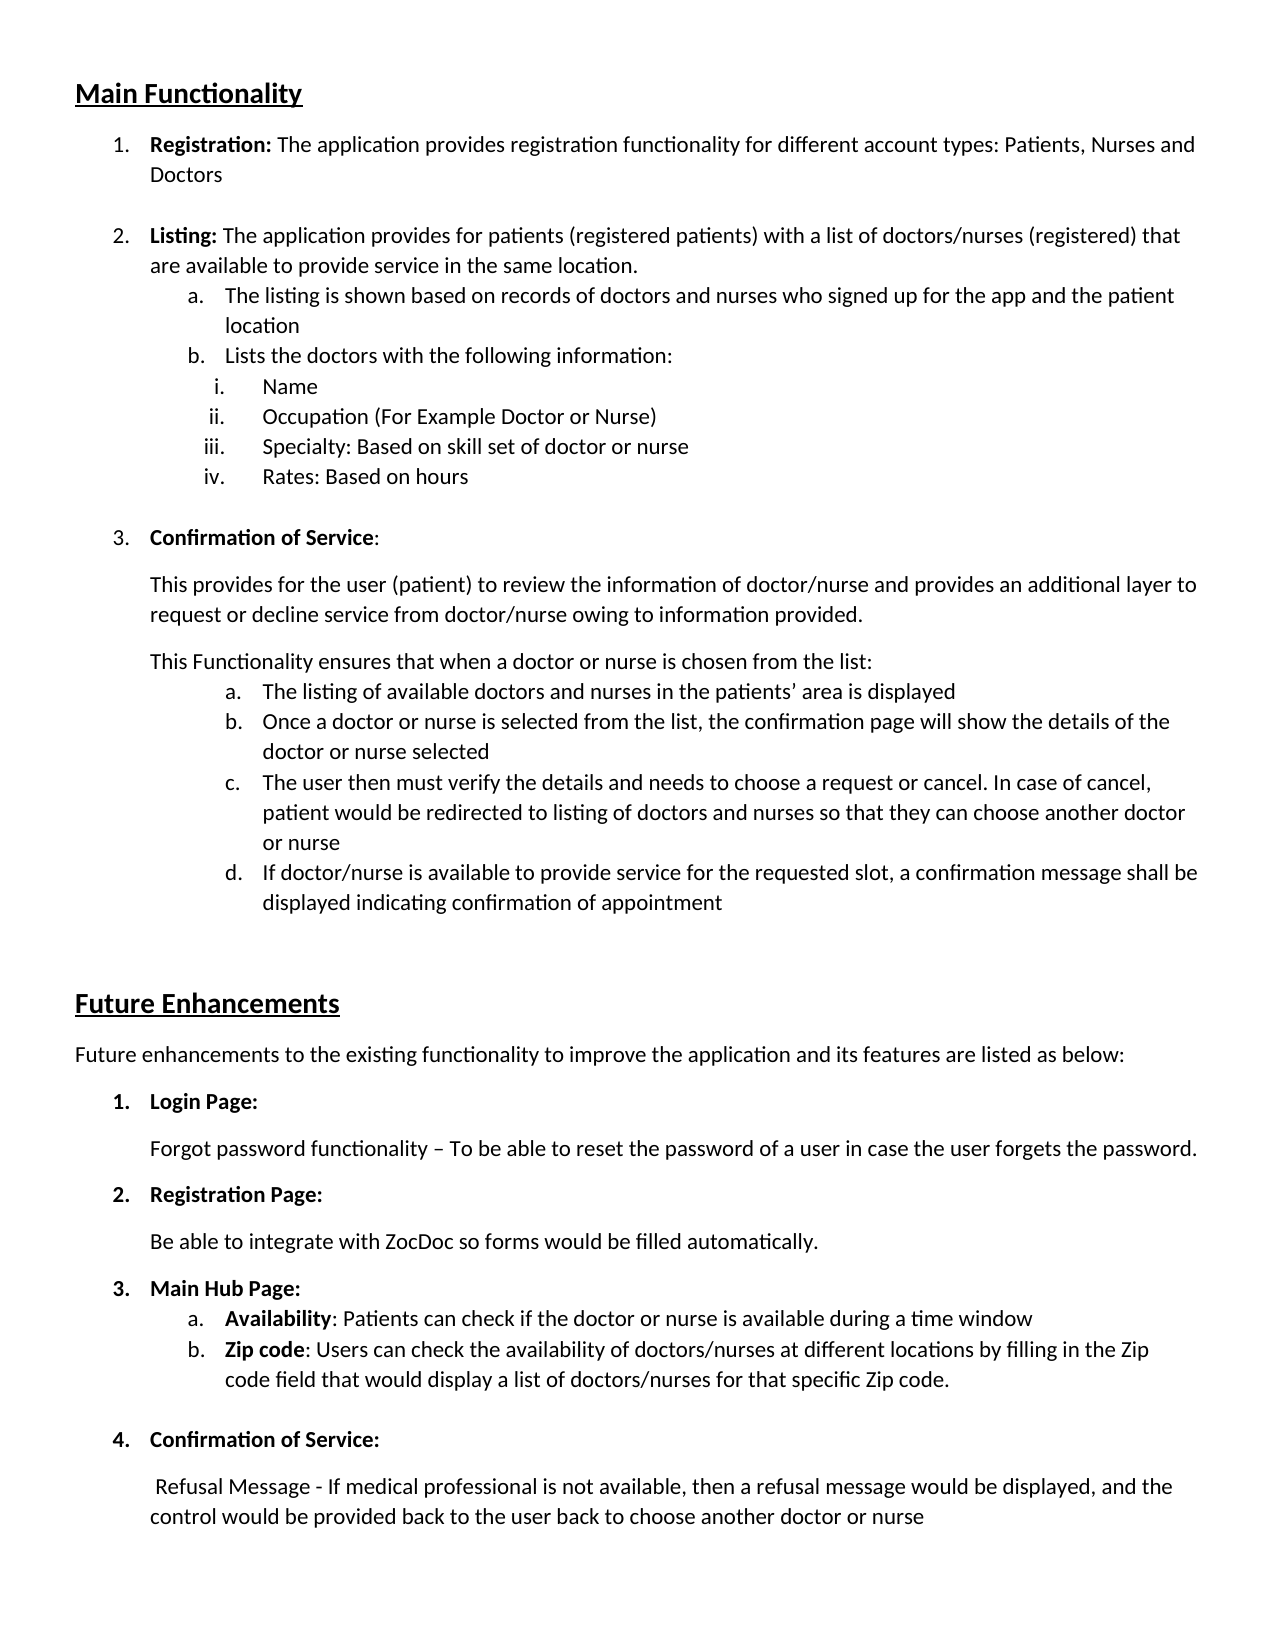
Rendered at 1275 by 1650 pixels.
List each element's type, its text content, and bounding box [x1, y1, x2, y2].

list Registration: The application provides registration functionality for different account types: Patients, Nurses and Doctors [112, 130, 1200, 188]
list If doctor/nurse is available to provide service for the requested slot, a confirmation message shall be displayed indicating confirmation of appointment [225, 858, 1200, 916]
text Future Enhancements [75, 985, 1200, 1021]
list The user then must verify the details and needs to choose a request or cancel. In case of cancel, patient would be redirected to listing of doctors and nurses so that they can choose another doctor or nurse [225, 768, 1200, 856]
list Lists the doctors with the following information: [187, 342, 1200, 369]
text Refusal Message - If medical professional is not available, then a refusal message would be displayed, and the control would be provided back to the user back to choose another doctor or nurse [150, 1472, 1200, 1531]
list Confirmation of Service: [112, 1425, 1200, 1453]
list Registration Page: [112, 1181, 1200, 1209]
list Zip code: Users can check the availability of doctors/nurses at different locations by filling in the Zip code field that would display a list of doctors/nurses for that specific Zip code. [187, 1335, 1200, 1393]
list Availability: Patients can check if the doctor or nurse is available during a time window [187, 1304, 1200, 1333]
list Confirmation of Service: [112, 523, 1200, 551]
list Listing: The application provides for patients (registered patients) with a list of doctors/nurses (registered) that are available to provide service in the same location. [112, 221, 1200, 279]
list Once a doctor or nurse is selected from the list, the confirmation page will show the details of the doctor or nurse selected [225, 707, 1200, 765]
list Login Page: [112, 1087, 1200, 1115]
list Main Hub Page: [112, 1274, 1200, 1302]
list Name [225, 372, 1200, 400]
text This provides for the user (patient) to review the information of doctor/nurse and provides an additional layer to request or decline service from doctor/nurse owing to information provided. [150, 570, 1200, 628]
list Specialty: Based on skill set of doctor or nurse [225, 432, 1200, 460]
text Forgot password functionality – To be able to reset the password of a user in case the user forgets the password. [150, 1134, 1200, 1162]
list This Functionality ensures that when a doctor or nurse is chosen from the list: [150, 647, 1200, 675]
text Main Functionality [75, 75, 1200, 111]
text Future enhancements to the existing functionality to improve the application and its features are listed as below: [75, 1040, 1200, 1068]
list The listing is shown based on records of doctors and nurses who signed up for the app and the patient location [187, 281, 1200, 339]
list Rates: Based on hours [225, 462, 1200, 490]
text Be able to integrate with ZocDoc so forms would be filled automatically. [75, 1227, 1200, 1256]
list The listing of available doctors and nurses in the patients’ area is displayed [225, 677, 1200, 705]
list Occupation (For Example Doctor or Nurse) [225, 402, 1200, 430]
